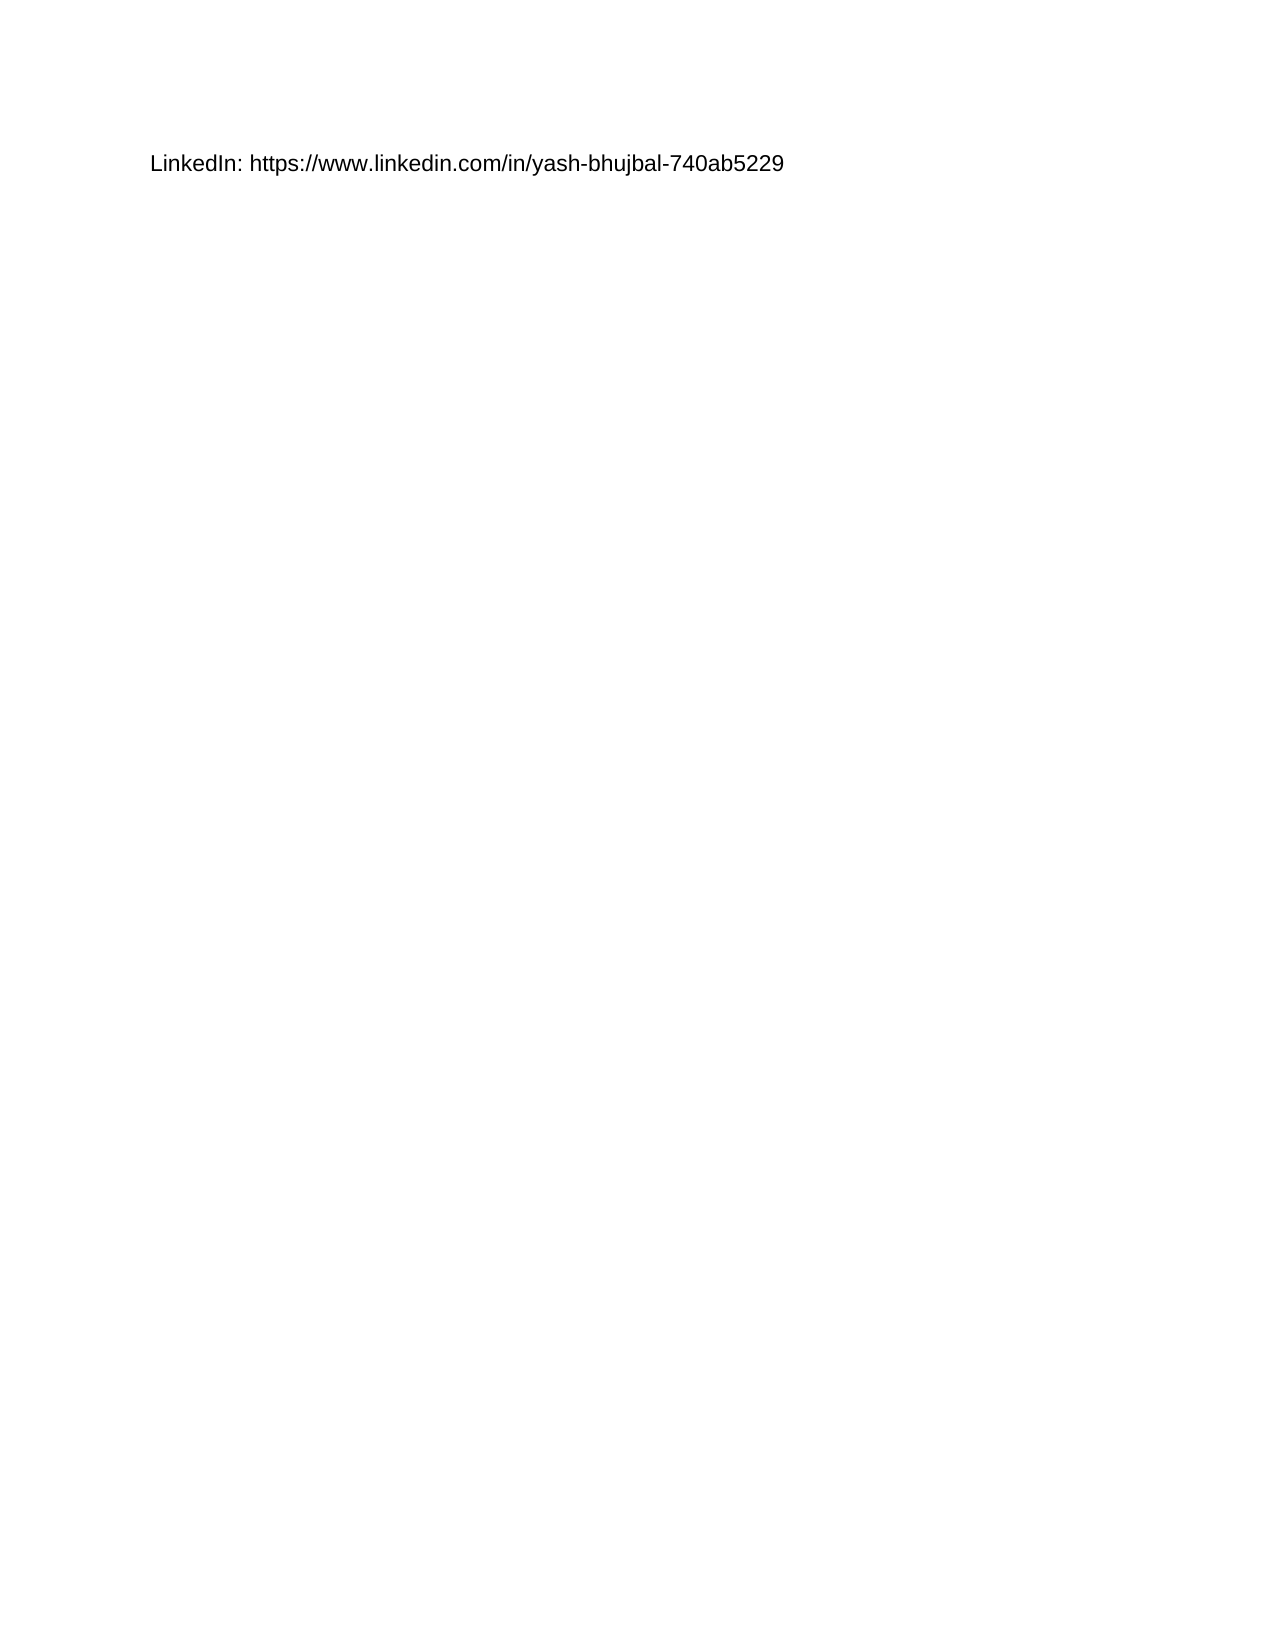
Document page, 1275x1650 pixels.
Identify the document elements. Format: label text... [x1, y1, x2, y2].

text LinkedIn: https://www.linkedin.com/in/yash-bhujbal-740ab5229 [150, 150, 1125, 176]
